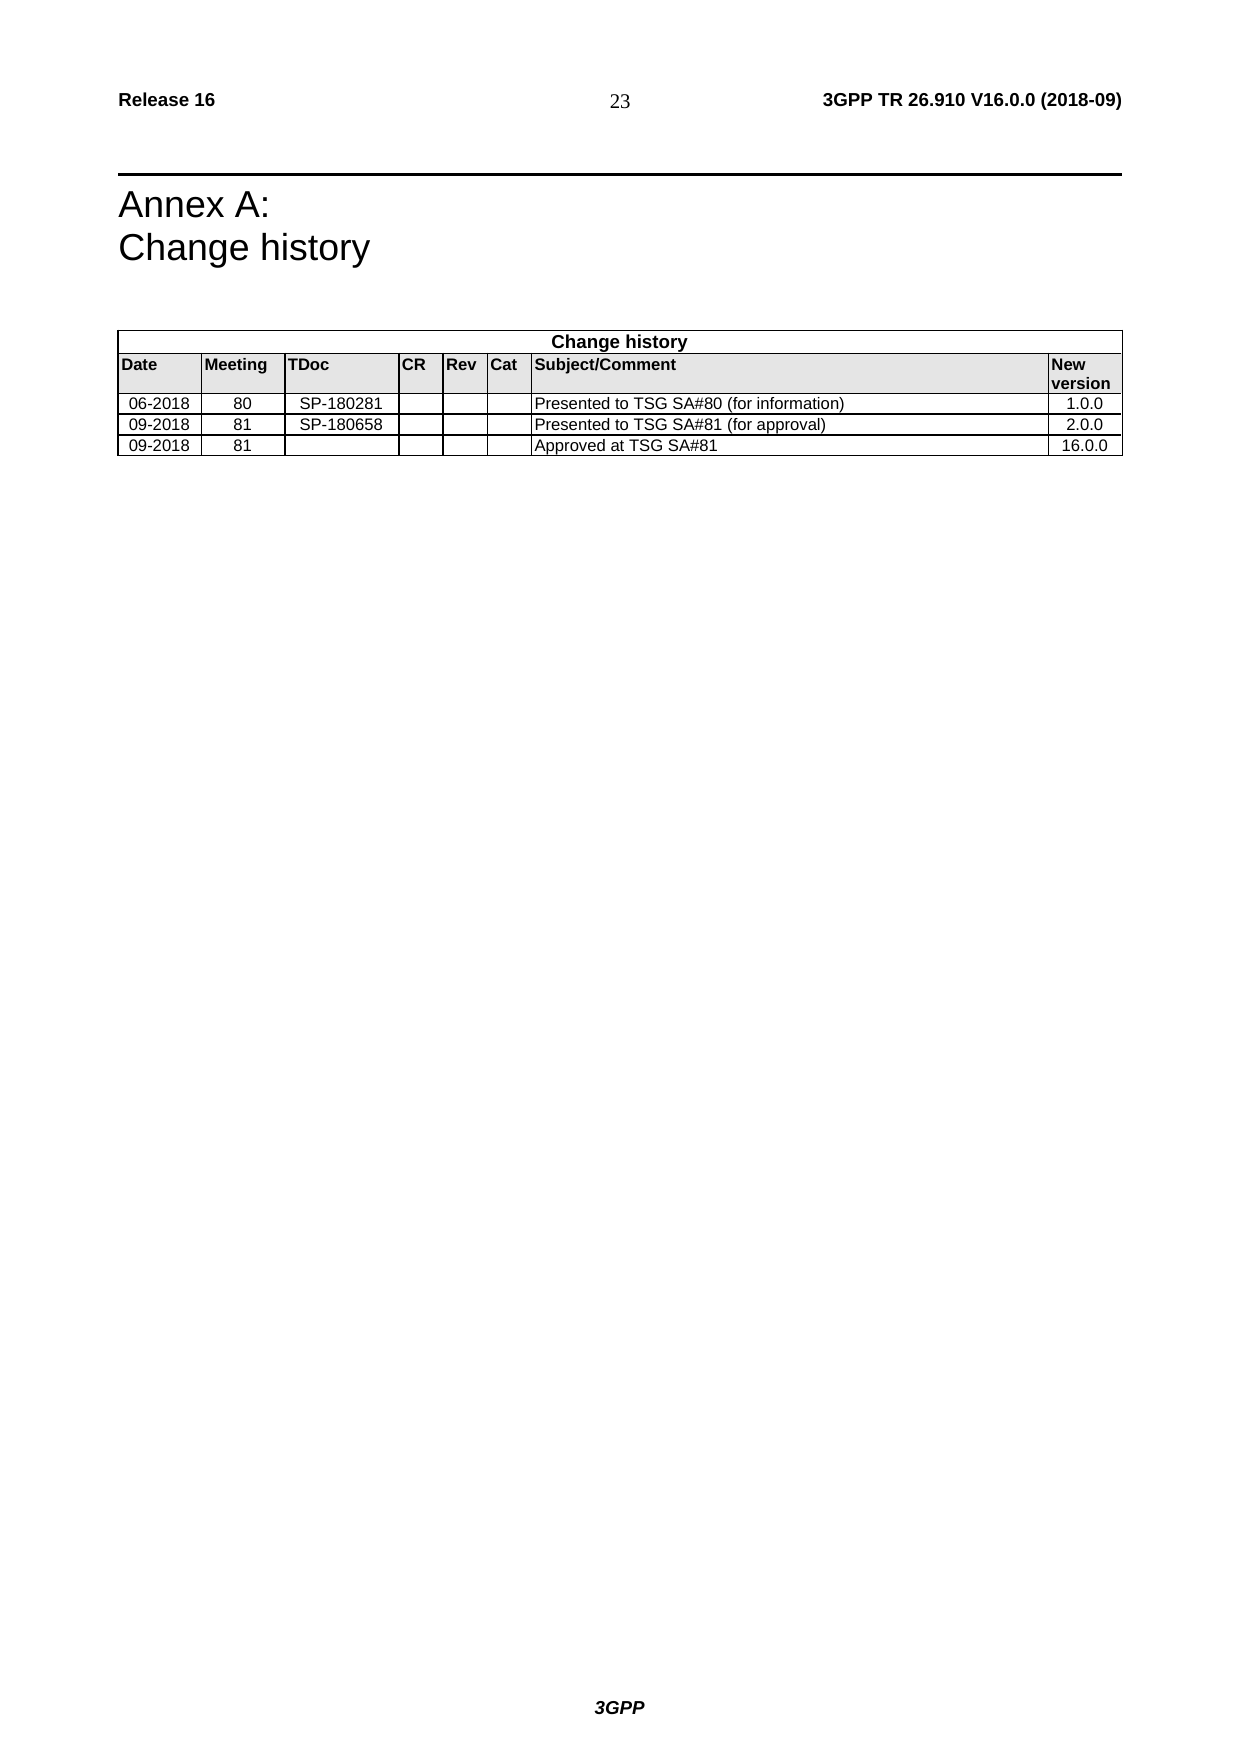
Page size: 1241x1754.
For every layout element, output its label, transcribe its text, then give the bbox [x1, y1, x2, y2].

table_cell SP-180281 [286, 394, 398, 413]
table_cell [444, 394, 487, 413]
table_cell [488, 394, 531, 413]
table_cell CR [400, 354, 442, 393]
table_cell 80 [202, 394, 284, 413]
table_cell 09-2018 [119, 436, 201, 455]
table_cell Date [119, 354, 201, 393]
table_cell [400, 436, 442, 455]
table_cell New version [1049, 353, 1122, 393]
table_cell 81 [202, 415, 284, 434]
table_header Change history [119, 331, 1122, 353]
table_cell [444, 436, 487, 455]
table_cell Subject/Comment [532, 354, 1048, 393]
table_cell 09-2018 [119, 415, 201, 434]
table_cell 1.0.0 [1049, 393, 1122, 413]
table_cell SP-180658 [286, 415, 398, 434]
table_cell [286, 436, 398, 455]
table_cell 16.0.0 [1049, 434, 1122, 455]
table_cell Cat [488, 354, 531, 393]
table_cell 2.0.0 [1049, 413, 1122, 434]
table_cell Approved at TSG SA#81 [532, 436, 1048, 455]
table_cell 81 [202, 436, 284, 455]
table_cell [488, 436, 531, 455]
subtitle Annex A: Change history [118, 176, 1122, 268]
table_cell [488, 415, 531, 434]
table_cell [400, 415, 442, 434]
table_cell Rev [444, 354, 487, 393]
table_cell Presented to TSG SA#80 (for information) [532, 394, 1048, 413]
table_cell Presented to TSG SA#81 (for approval) [532, 415, 1048, 434]
table_cell Meeting [202, 354, 284, 393]
table_cell [444, 415, 487, 434]
table_cell [400, 394, 442, 413]
table_cell 06-2018 [119, 394, 201, 413]
table_cell TDoc [286, 354, 398, 393]
